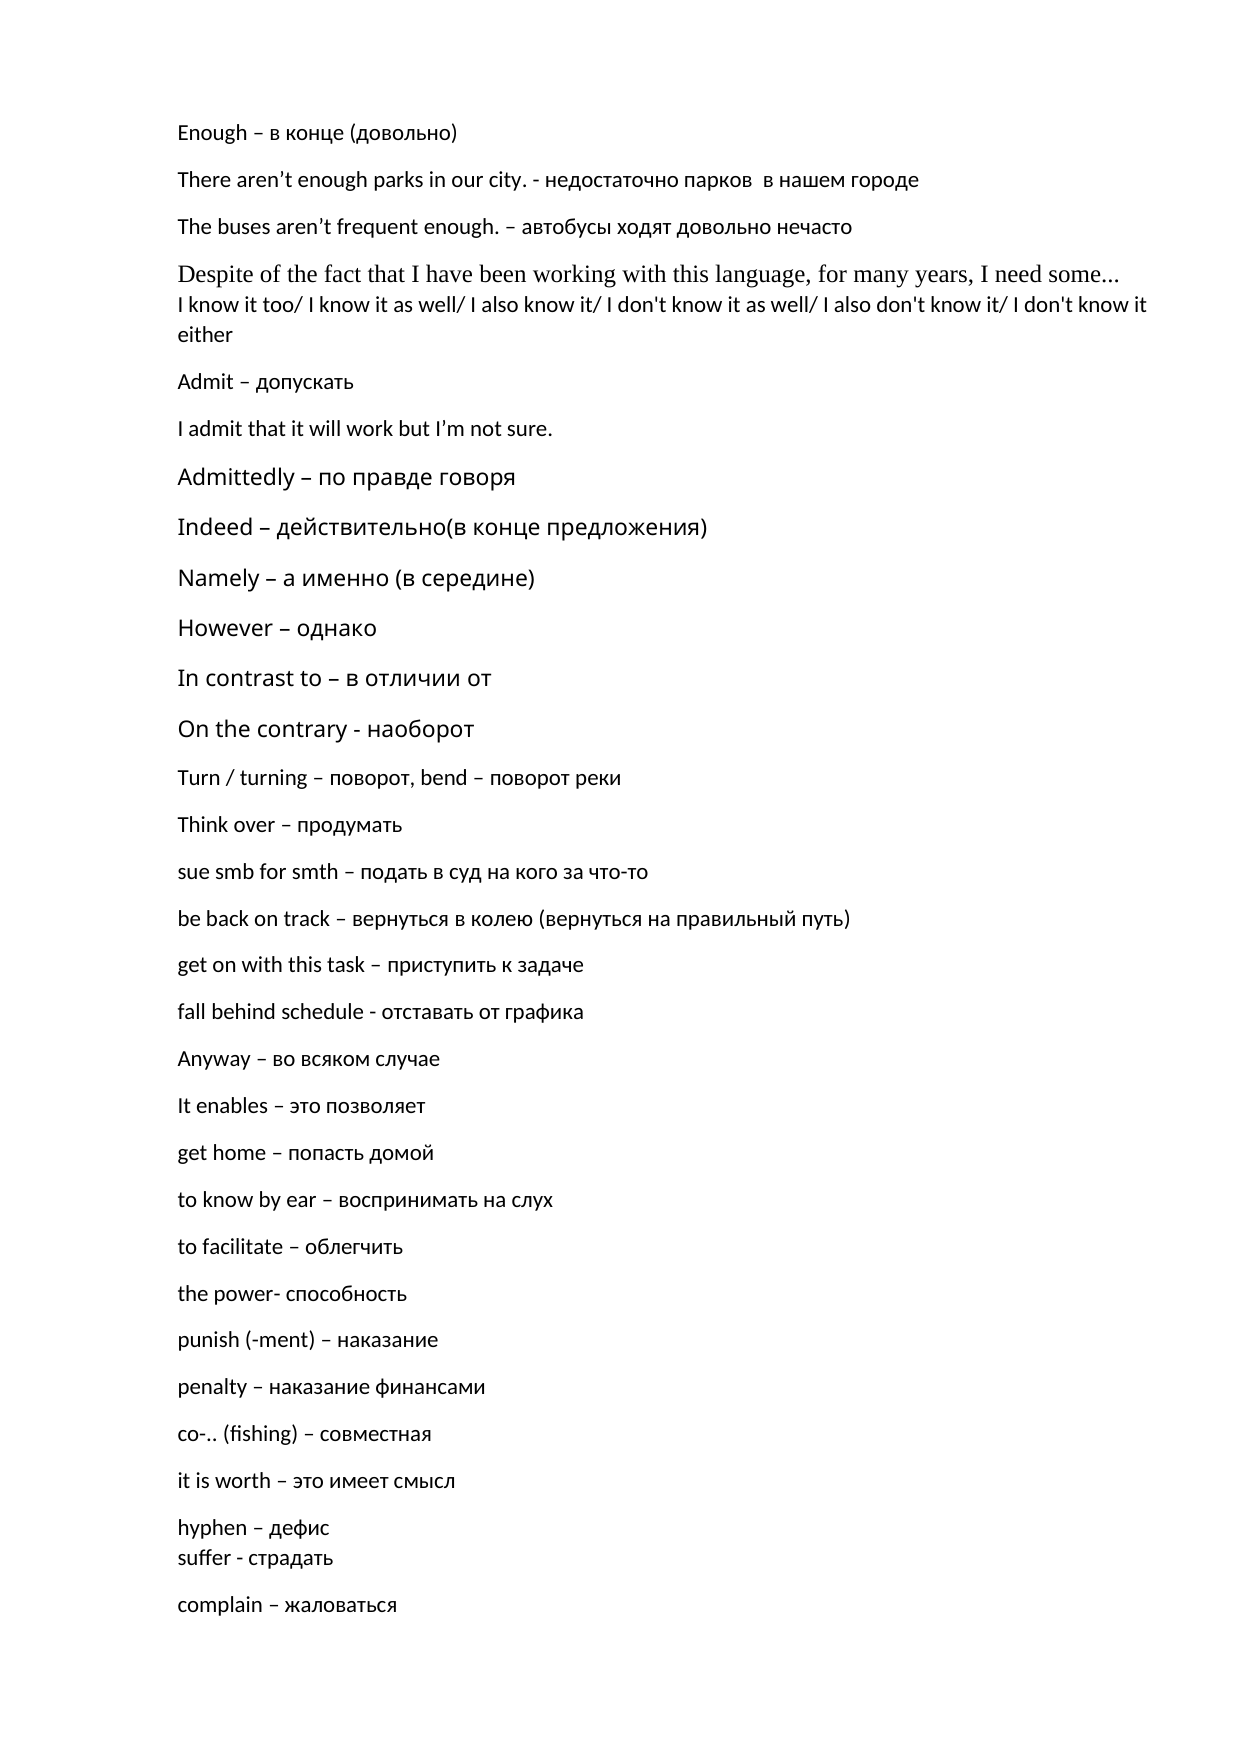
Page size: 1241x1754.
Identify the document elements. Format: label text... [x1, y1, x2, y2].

text sue smb for smth – подать в суд на кого за что-то [177, 857, 1152, 885]
text be back on track – вернуться в колею (вернуться на правильный путь) [177, 904, 1152, 932]
text Anyway – во всяком случае [177, 1044, 1152, 1072]
text Enough – в конце (довольно) [177, 118, 1152, 146]
text Think over – продумать [177, 810, 1152, 838]
text penalty – наказание финансами [177, 1372, 1152, 1401]
text On the contrary - наоборот [177, 713, 1152, 744]
text The buses aren’t frequent enough. – автобусы ходят довольно нечасто [177, 212, 1152, 240]
text the power- способность [177, 1279, 1152, 1307]
text In contrast to – в отличии от [177, 662, 1152, 693]
text Indeed – действительно(в конце предложения) [177, 511, 1152, 542]
text I admit that it will work but I’m not sure. [177, 414, 1152, 442]
text get home – попасть домой [177, 1138, 1152, 1166]
text to know by ear – воспринимать на слух [177, 1185, 1152, 1213]
text co-.. (fishing) – совместная [177, 1419, 1152, 1447]
text to facilitate – облегчить [177, 1232, 1152, 1260]
text I know it too/ I know it as well/ I also know it/ I don't know it as well/ I also don't know it/ I don't know it either [177, 290, 1152, 348]
text it is worth – это имеет смысл [177, 1466, 1152, 1494]
text However – однако [177, 612, 1152, 643]
text punish (-ment) – наказание [177, 1326, 1152, 1354]
text fall behind schedule - отставать от графика [177, 997, 1152, 1026]
text Despite of the fact that I have been working with this language, for many years, I need some... [177, 259, 1152, 287]
text There aren’t enough parks in our city. - недостаточно парков в нашем городе [177, 165, 1152, 193]
text Namely – а именно (в середине) [177, 561, 1152, 593]
text Turn / turning – поворот, bend – поворот реки [177, 763, 1152, 791]
text get on with this task – приступить к задаче [177, 951, 1152, 979]
text Admit – допускать [177, 367, 1152, 395]
text It enables – это позволяет [177, 1091, 1152, 1119]
text hyphen – дефис suffer - страдать [177, 1513, 1152, 1571]
text Admittedly – по правде говоря [177, 461, 1152, 492]
text complain – жаловаться [177, 1590, 1152, 1618]
